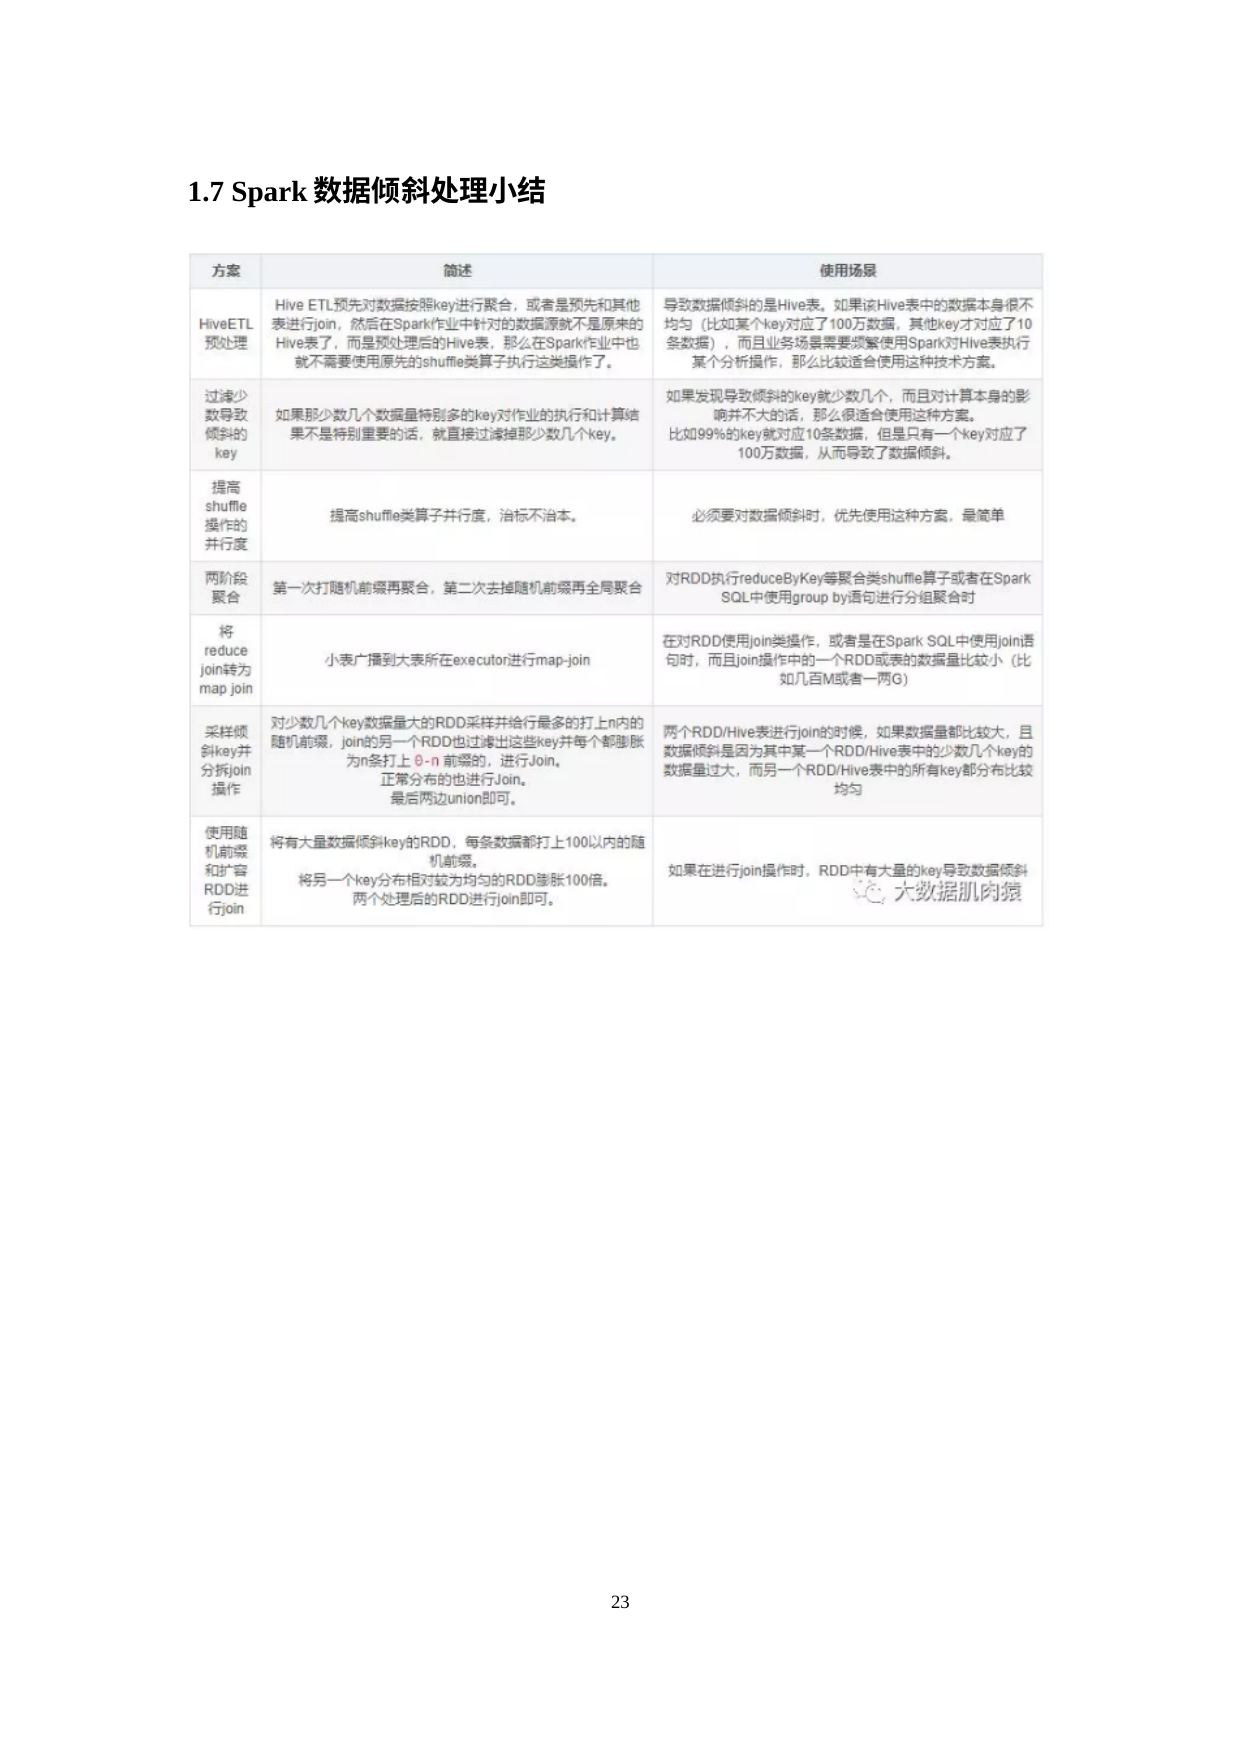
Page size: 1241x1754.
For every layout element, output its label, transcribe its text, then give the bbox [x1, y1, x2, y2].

picture [187, 251, 1053, 933]
subtitle 1.7 Spark数据倾斜处理小结 [187, 156, 1053, 221]
